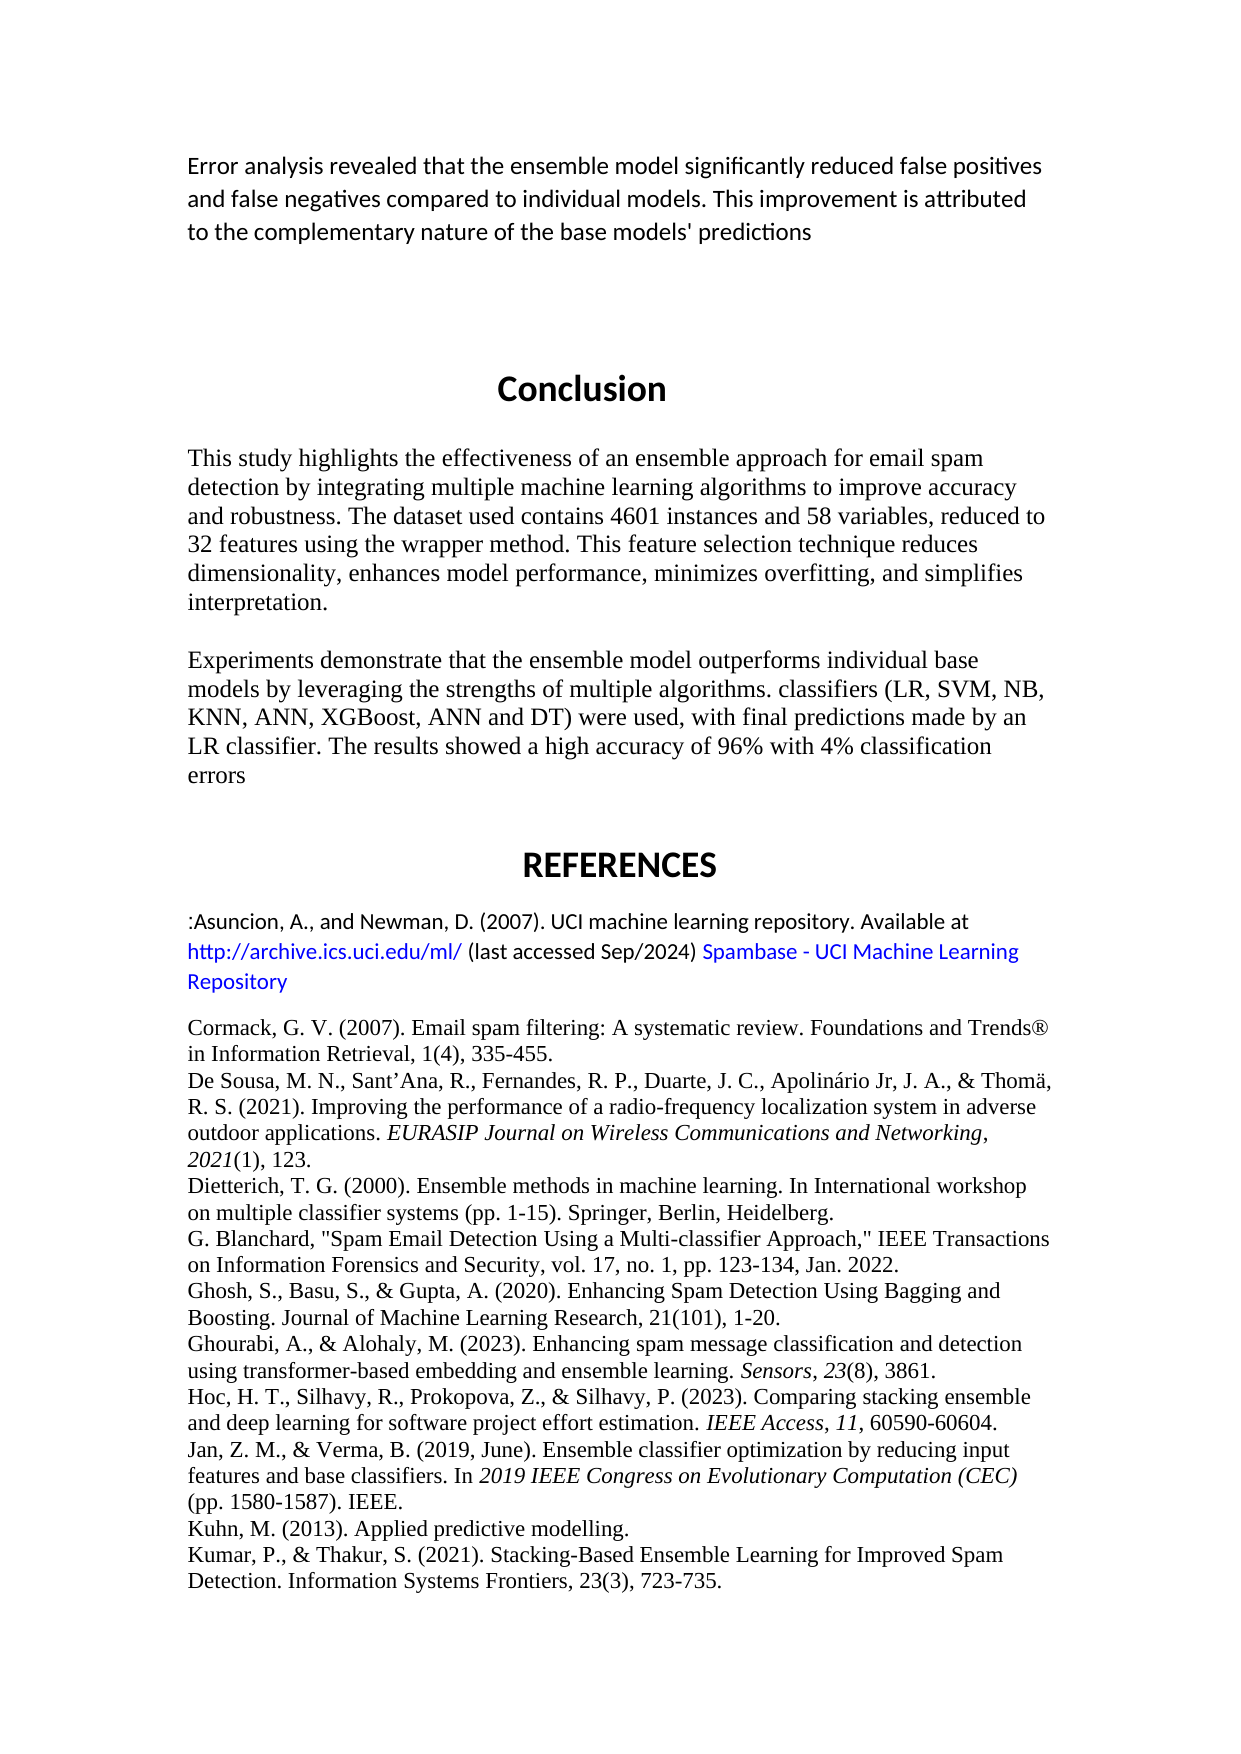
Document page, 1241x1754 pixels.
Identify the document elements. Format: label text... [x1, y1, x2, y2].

text REFERENCES [187, 818, 1053, 886]
text Asuncion, A., and Newman, D. (2007). UCI machine learning repository. Available at: http://archive.ics.uci.edu/ml/ (last accessed Sep/2024) Spambase - UCI Machine Learning Repository [187, 907, 1053, 995]
text De Sousa, M. N., Sant’Ana, R., Fernandes, R. P., Duarte, J. C., Apolinário Jr, J. A., & Thomä, R. S. (2021). Improving the performance of a radio-frequency localization system in adverse outdoor applications. EURASIP Journal on Wireless Communications and Networking, 2021(1), 123. [187, 1067, 1053, 1172]
text This study highlights the effectiveness of an ensemble approach for email spam detection by integrating multiple machine learning algorithms to improve accuracy and robustness. The dataset used contains 4601 instances and 58 variables, reduced to 32 features using the wrapper method. This feature selection technique reduces dimensionality, enhances model performance, minimizes overfitting, and simplifies interpretation. [187, 443, 1053, 616]
text Experiments demonstrate that the ensemble model outperforms individual base models by leveraging the strengths of multiple algorithms. classifiers (LR, SVM, NB, KNN, ANN, XGBoost, ANN and DT) were used, with final predictions made by an LR classifier. The results showed a high accuracy of 96% with 4% classification errors [187, 645, 1053, 789]
text Kuhn, M. (2013). Applied predictive modelling. [187, 1515, 1053, 1541]
text Error analysis revealed that the ensemble model significantly reduced false positives and false negatives compared to individual models. This improvement is attributed to the complementary nature of the base models' predictions [187, 150, 1053, 246]
text G. Blanchard, "Spam Email Detection Using a Multi-classifier Approach," IEEE Transactions on Information Forensics and Security, vol. 17, no. 1, pp. 123-134, Jan. 2022. [187, 1225, 1053, 1278]
text Jan, Z. M., & Verma, B. (2019, June). Ensemble classifier optimization by reducing input features and base classifiers. In 2019 IEEE Congress on Evolutionary Computation (CEC) (pp. 1580-1587). IEEE. [187, 1436, 1053, 1515]
text Kumar, P., & Thakur, S. (2021). Stacking-Based Ensemble Learning for Improved Spam Detection. Information Systems Frontiers, 23(3), 723-735. [187, 1541, 1053, 1594]
text Hoc, H. T., Silhavy, R., Prokopova, Z., & Silhavy, P. (2023). Comparing stacking ensemble and deep learning for software project effort estimation. IEEE Access, 11, 60590-60604. [187, 1383, 1053, 1436]
text Ghosh, S., Basu, S., & Gupta, A. (2020). Enhancing Spam Detection Using Bagging and Boosting. Journal of Machine Learning Research, 21(101), 1-20. [187, 1278, 1053, 1330]
text Ghourabi, A., & Alohaly, M. (2023). Enhancing spam message classification and detection using transformer-based embedding and ensemble learning. Sensors, 23(8), 3861. [187, 1330, 1053, 1383]
text Cormack, G. V. (2007). Email spam filtering: A systematic review. Foundations and Trends® in Information Retrieval, 1(4), 335-455. [187, 1014, 1053, 1067]
text Conclusion [187, 364, 1053, 410]
text Dietterich, T. G. (2000). Ensemble methods in machine learning. In International workshop on multiple classifier systems (pp. 1-15). Springer, Berlin, Heidelberg. [187, 1172, 1053, 1225]
